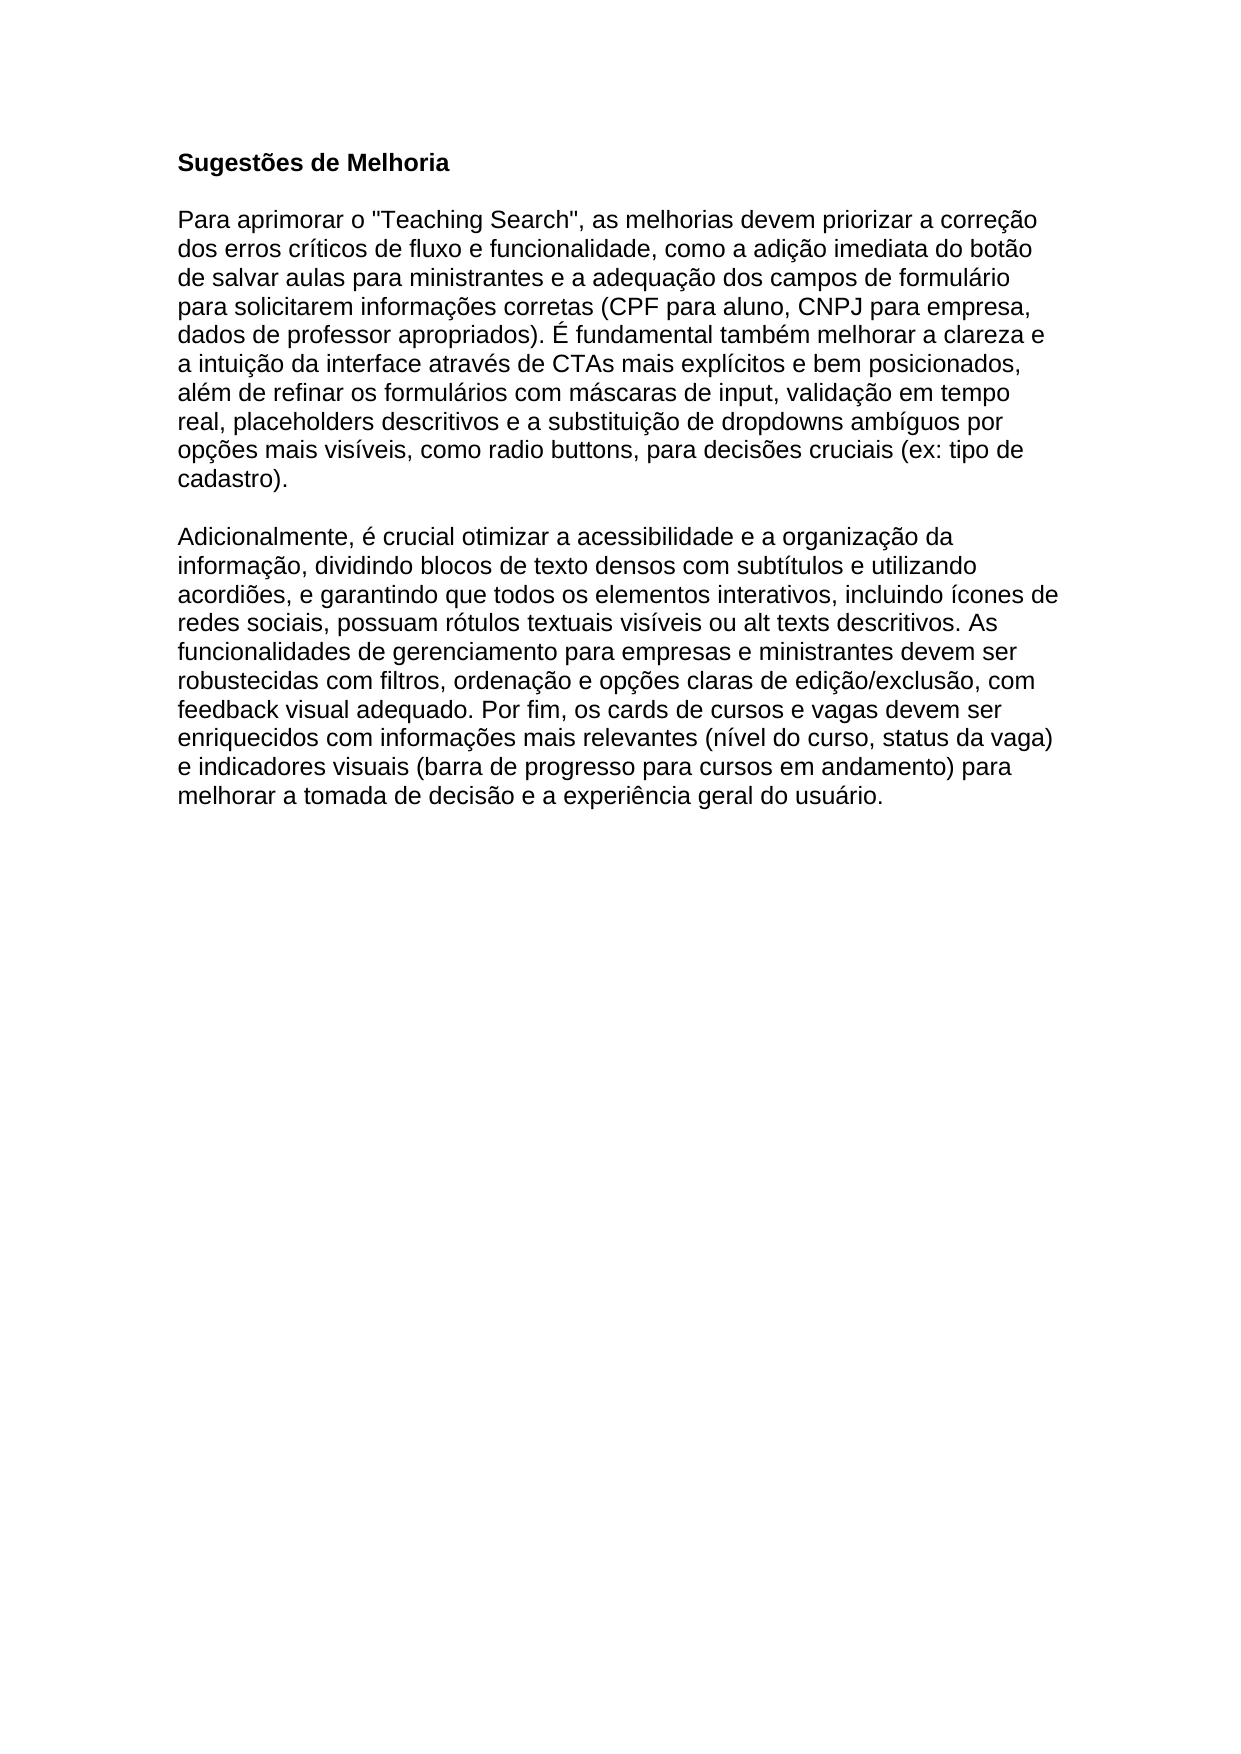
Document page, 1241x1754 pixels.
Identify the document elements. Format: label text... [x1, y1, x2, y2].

text Sugestões de Melhoria [177, 148, 1063, 176]
text Para aprimorar o "Teaching Search", as melhorias devem priorizar a correção dos erros críticos de fluxo e funcionalidade, como a adição imediata do botão de salvar aulas para ministrantes e a adequação dos campos de formulário para solicitarem informações corretas (CPF para aluno, CNPJ para empresa, dados de professor apropriados). É fundamental também melhorar a clareza e a intuição da interface através de CTAs mais explícitos e bem posicionados, além de refinar os formulários com máscaras de input, validação em tempo real, placeholders descritivos e a substituição de dropdowns ambíguos por opções mais visíveis, como radio buttons, para decisões cruciais (ex: tipo de cadastro). [177, 206, 1063, 493]
text Adicionalmente, é crucial otimizar a acessibilidade e a organização da informação, dividindo blocos de texto densos com subtítulos e utilizando acordiões, e garantindo que todos os elementos interativos, incluindo ícones de redes sociais, possuam rótulos textuais visíveis ou alt texts descritivos. As funcionalidades de gerenciamento para empresas e ministrantes devem ser robustecidas com filtros, ordenação e opções claras de edição/exclusão, com feedback visual adequado. Por fim, os cards de cursos e vagas devem ser enriquecidos com informações mais relevantes (nível do curso, status da vaga) e indicadores visuais (barra de progresso para cursos em andamento) para melhorar a tomada de decisão e a experiência geral do usuário. [177, 522, 1063, 810]
